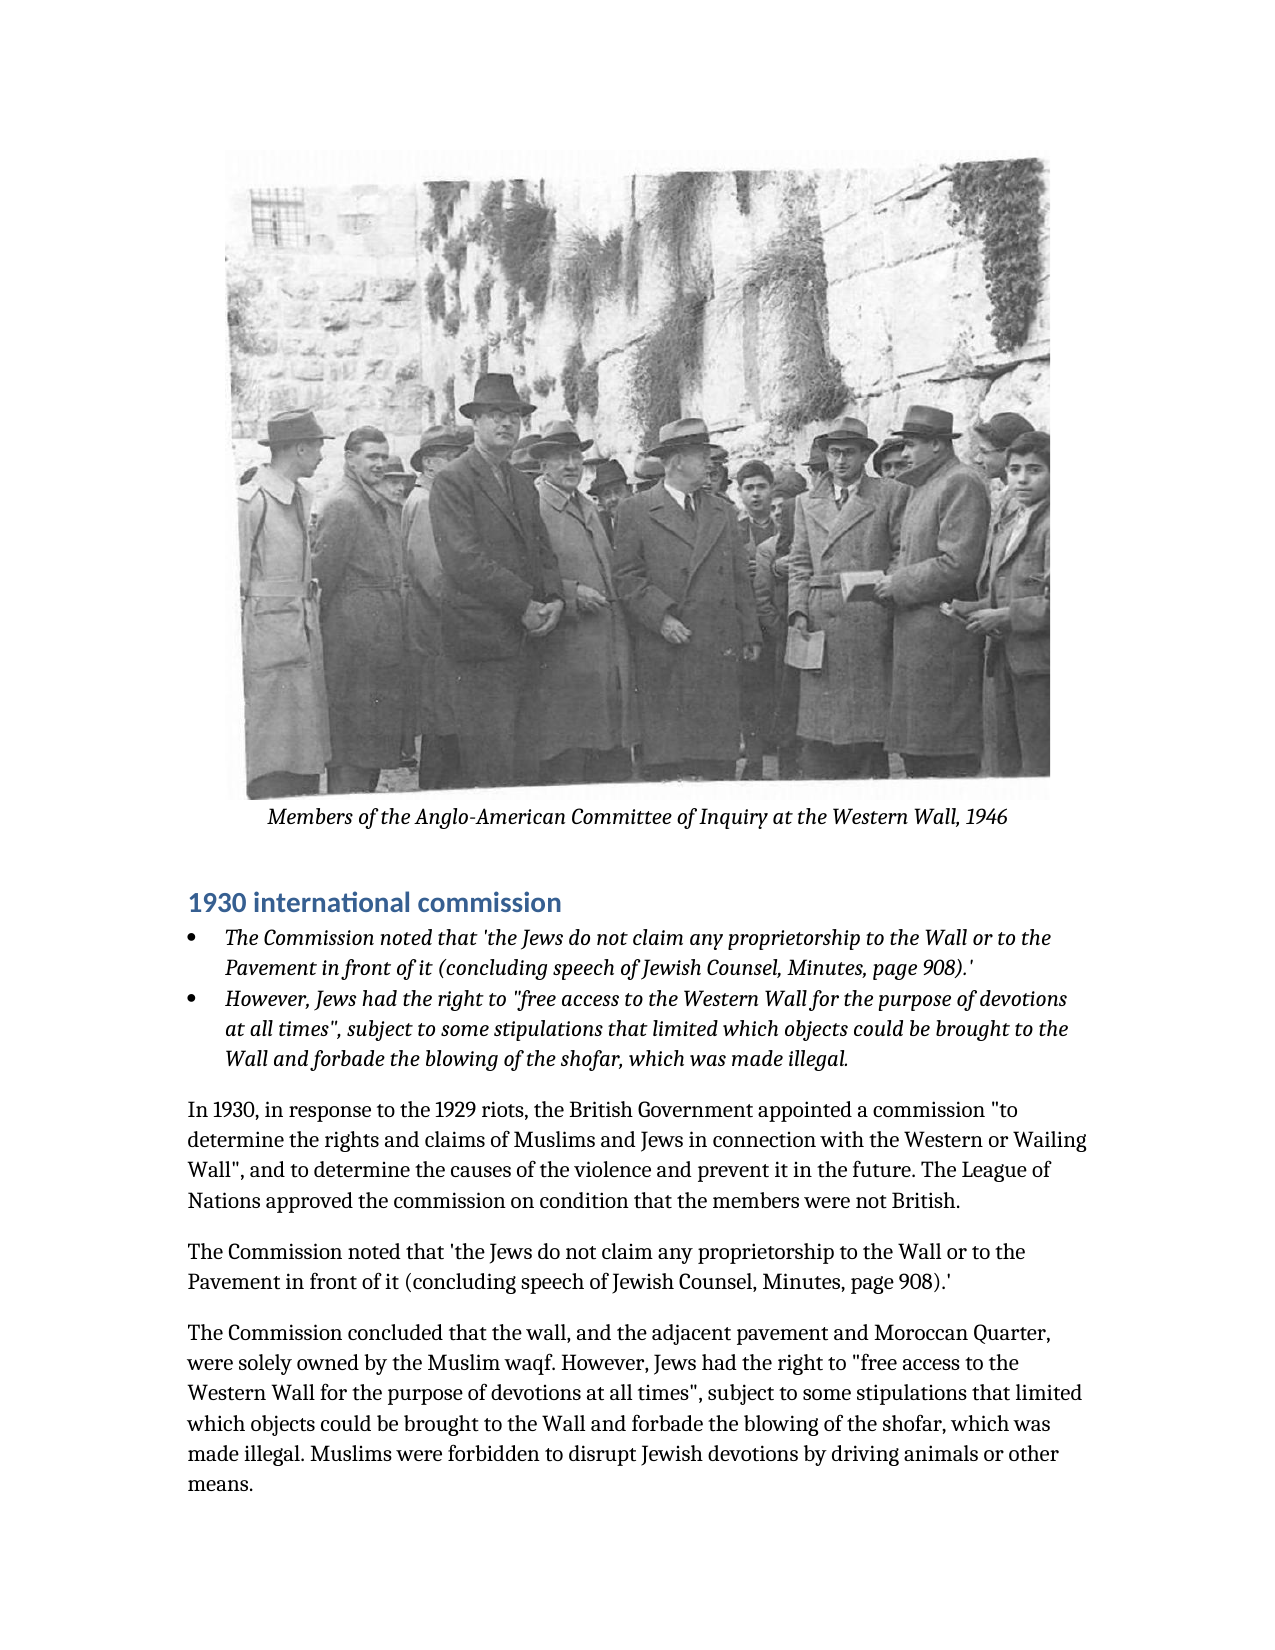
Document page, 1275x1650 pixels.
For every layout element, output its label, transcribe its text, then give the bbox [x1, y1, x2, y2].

text The Commission noted that 'the Jews do not claim any proprietorship to the Wall or to the Pavement in front of it (concluding speech of Jewish Counsel, Minutes, page 908).' [187, 1238, 1087, 1295]
text The Commission concluded that the wall, and the adjacent pavement and Moroccan Quarter, were solely owned by the Muslim waqf. However, Jews had the right to "free access to the Western Wall for the purpose of devotions at all times", subject to some stipulations that limited which objects could be brought to the Wall and forbade the blowing of the shofar, which was made illegal. Muslims were forbidden to disrupt Jewish devotions by driving animals or other means. [187, 1320, 1087, 1497]
list The Commission noted that 'the Jews do not claim any proprietorship to the Wall or to the Pavement in front of it (concluding speech of Jewish Counsel, Minutes, page 908).' [187, 925, 1087, 982]
subtitle 1930 international commission [187, 884, 1087, 920]
picture [225, 150, 1050, 800]
text In 1930, in response to the 1929 riots, the British Government appointed a commission "to determine the rights and claims of Muslims and Jews in connection with the Western or Wailing Wall", and to determine the causes of the violence and prevent it in the future. The League of Nations approved the commission on condition that the members were not British. [187, 1097, 1087, 1214]
list However, Jews had the right to "free access to the Western Wall for the purpose of devotions at all times", subject to some stipulations that limited which objects could be brought to the Wall and forbade the blowing of the shofar, which was made illegal. [187, 985, 1087, 1072]
